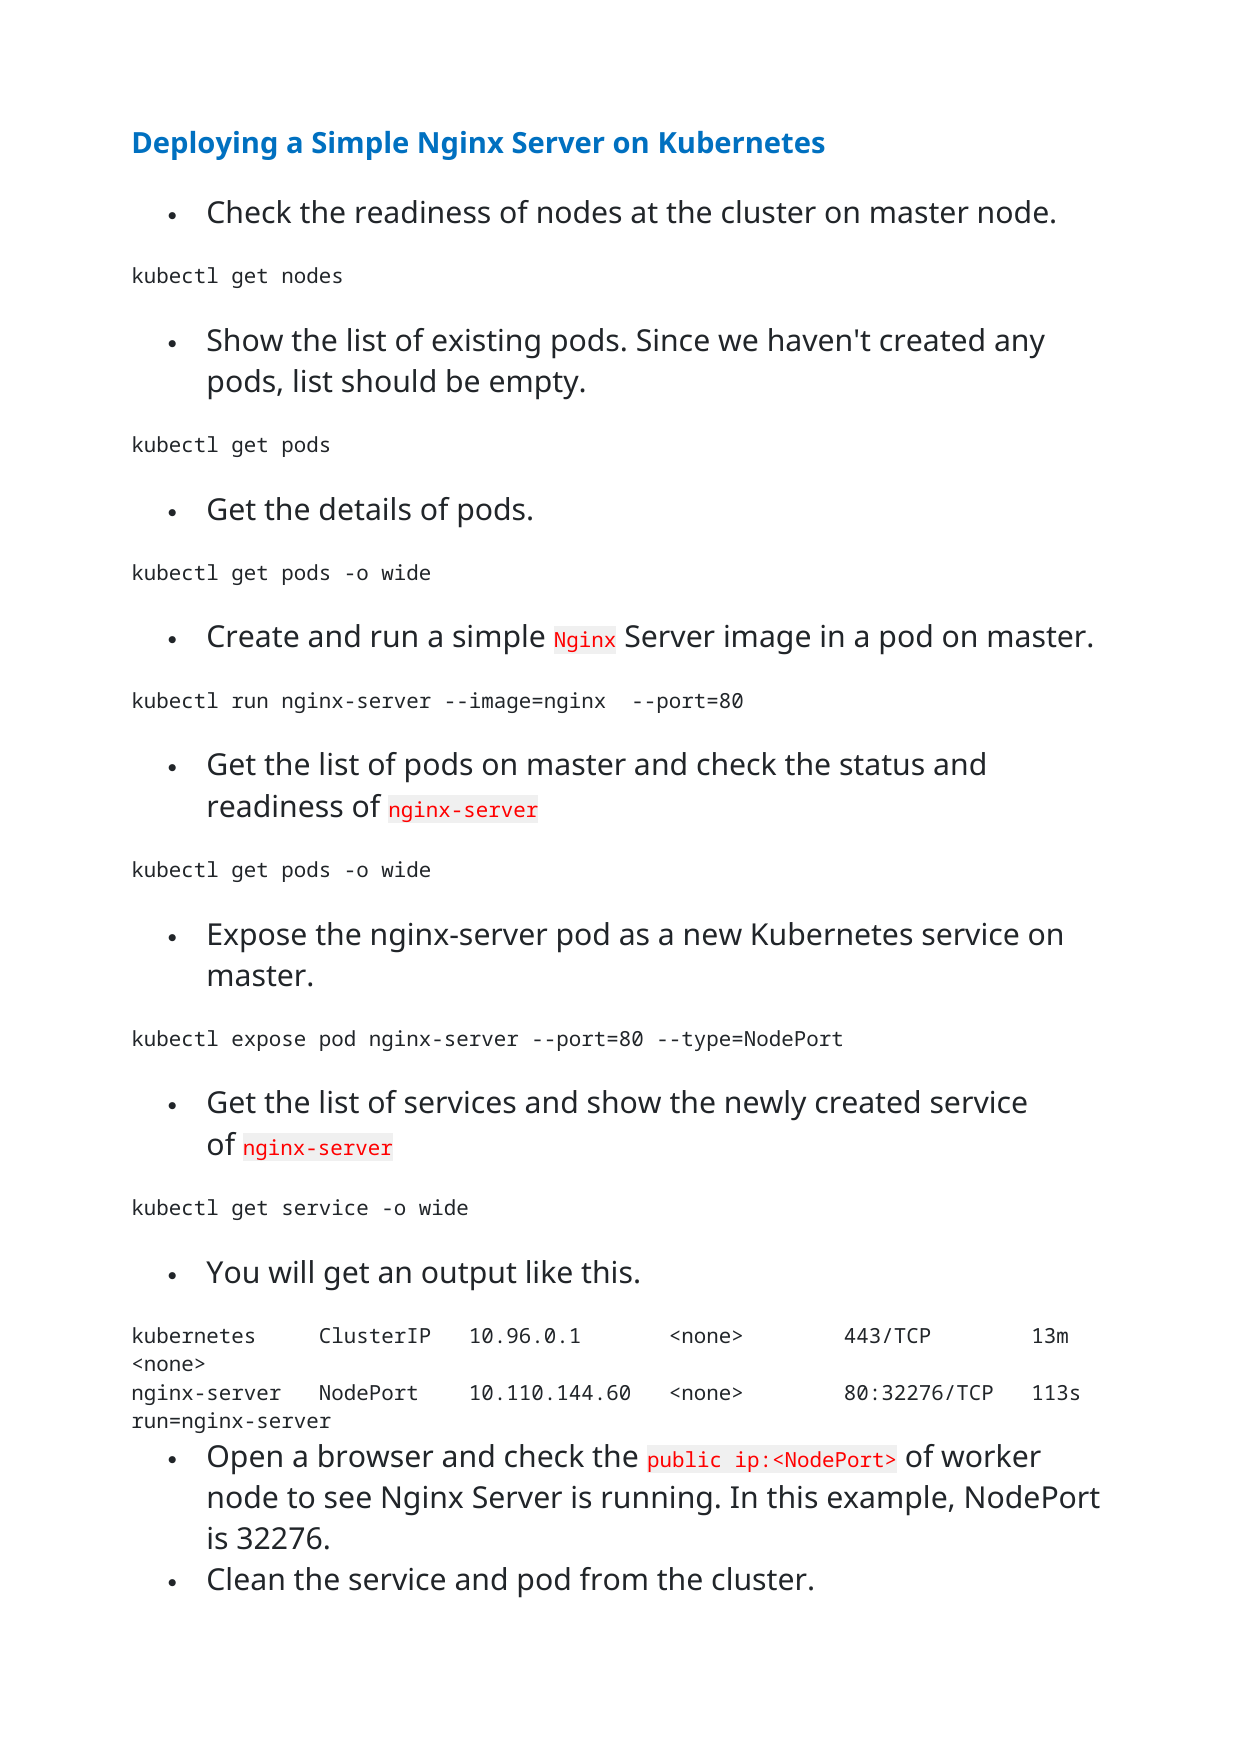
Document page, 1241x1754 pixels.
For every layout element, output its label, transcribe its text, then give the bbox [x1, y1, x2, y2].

text kubectl get service -o wide [131, 1193, 1106, 1222]
list Get the list of pods on master and check the status and readiness of nginx-server [169, 743, 1106, 826]
text kubectl expose pod nginx-server --port=80 --type=NodePort [131, 1024, 1106, 1052]
text kubectl get pods [131, 430, 1106, 458]
text Deploying a Simple Nginx Server on Kubernetes [131, 122, 1106, 162]
list Expose the nginx-server pod as a new Kubernetes service on master. [169, 913, 1106, 995]
list Get the list of services and show the newly created service of nginx-server [169, 1082, 1106, 1164]
text nginx-server NodePort 10.110.144.60 <none> 80:32276/TCP 113s run=nginx-server [131, 1378, 1106, 1435]
list Get the details of pods. [169, 488, 1106, 529]
text kubectl run nginx-server --image=nginx --port=80 [131, 686, 1106, 714]
text kubectl get pods -o wide [131, 558, 1106, 586]
text kubernetes ClusterIP 10.96.0.1 <none> 443/TCP 13m <none> [131, 1321, 1106, 1378]
list Clean the service and pod from the cluster. [169, 1558, 1106, 1599]
text kubectl get pods -o wide [131, 855, 1106, 883]
list Check the readiness of nodes at the cluster on master node. [169, 191, 1106, 232]
list Create and run a simple Nginx Server image in a pod on master. [169, 616, 1106, 657]
text kubectl get nodes [131, 261, 1106, 289]
list You will get an output like this. [169, 1251, 1106, 1292]
list Show the list of existing pods. Since we haven't created any pods, list should be empty. [169, 319, 1106, 401]
list Open a browser and check the public ip:<NodePort> of worker node to see Nginx Server is running. In this example, NodePort is 32276. [169, 1435, 1106, 1558]
